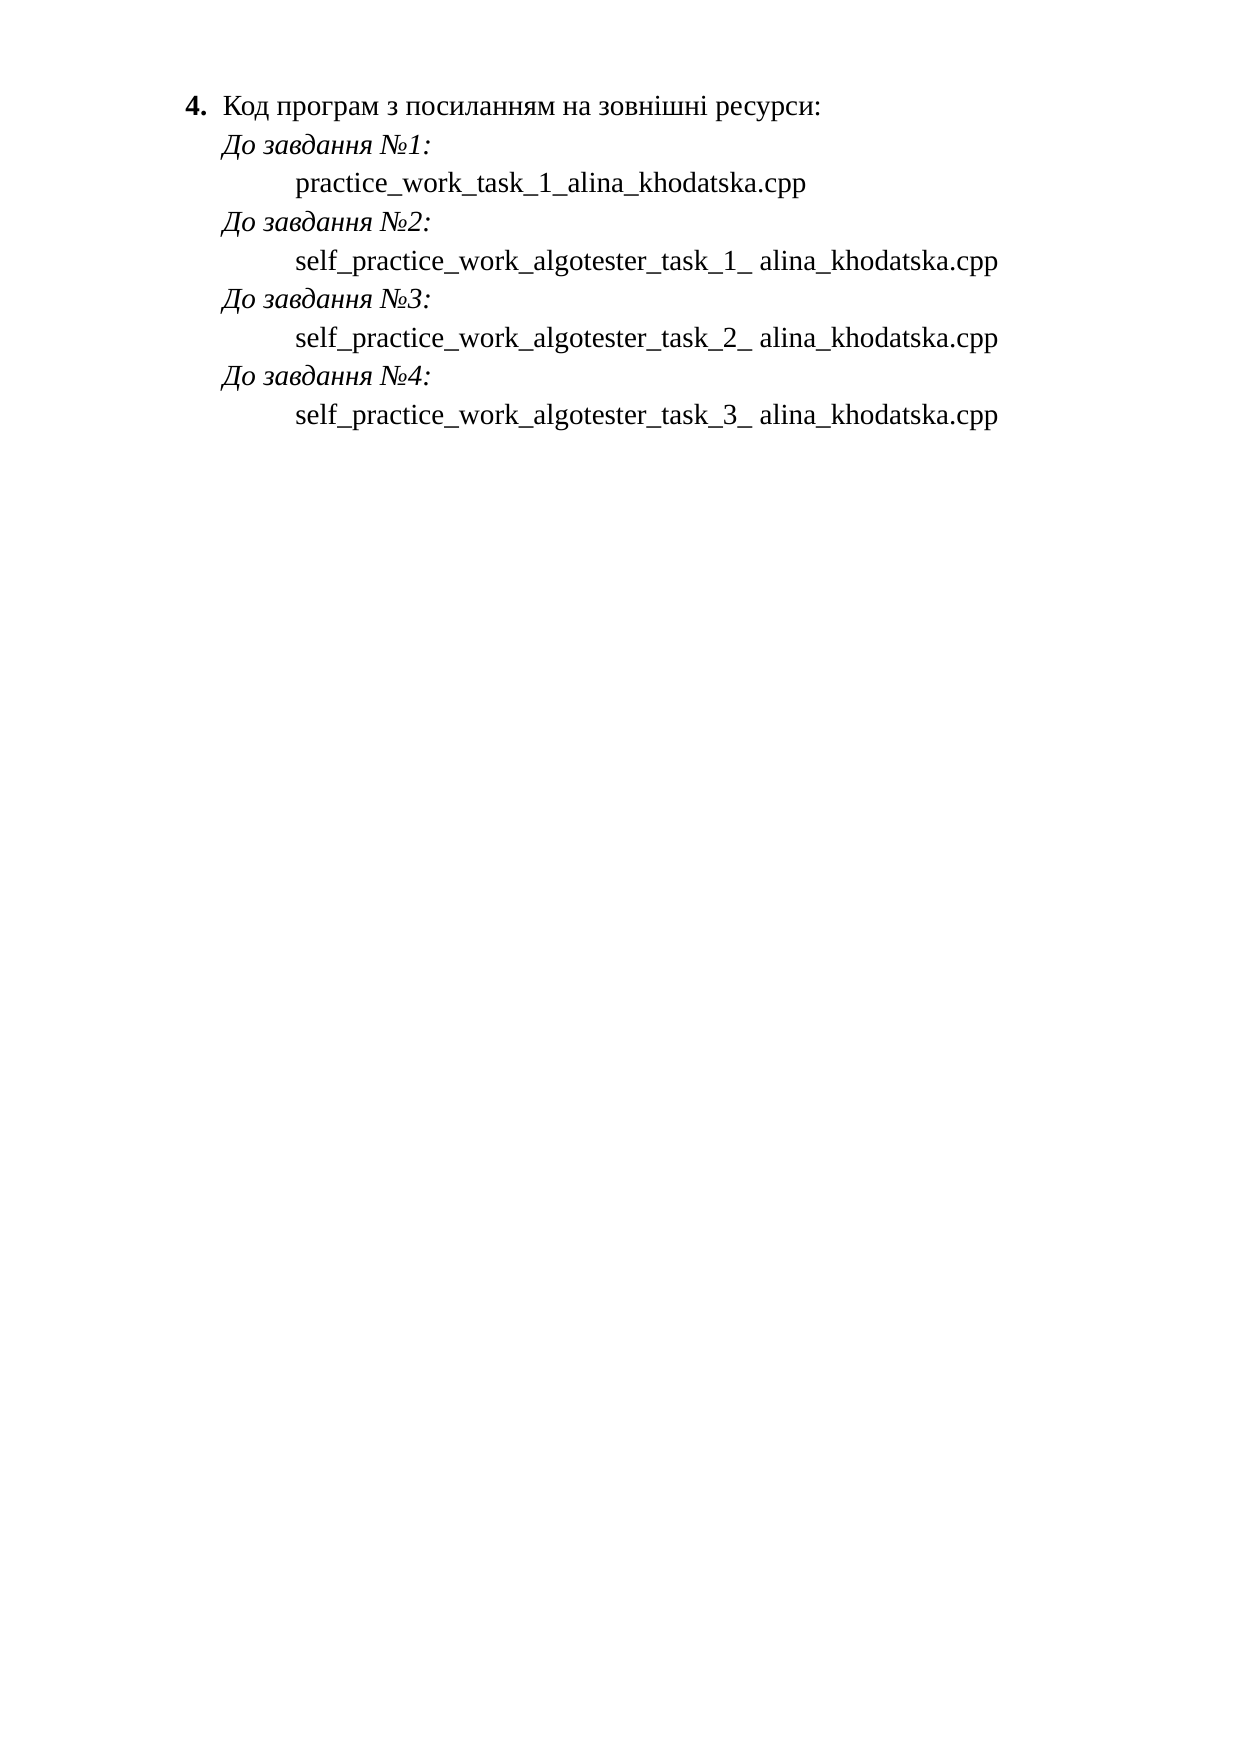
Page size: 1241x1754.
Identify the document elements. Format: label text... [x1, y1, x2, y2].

list self_practice_work_algotester_task_3_ alina_khodatska.cpp [223, 397, 1152, 430]
list До завдання №4: [223, 358, 1152, 392]
list До завдання №2: [223, 204, 1152, 238]
list practice_work_task_1_alina_khodatska.cpp [223, 166, 1152, 199]
list self_practice_work_algotester_task_1_ alina_khodatska.cpp [223, 243, 1152, 276]
list До завдання №3: [223, 281, 1152, 315]
list До завдання №1: [223, 127, 1152, 161]
list self_practice_work_algotester_task_2_ alina_khodatska.cpp [223, 320, 1152, 353]
list Код програм з посиланням на зовнішні ресурси: [185, 88, 1152, 122]
